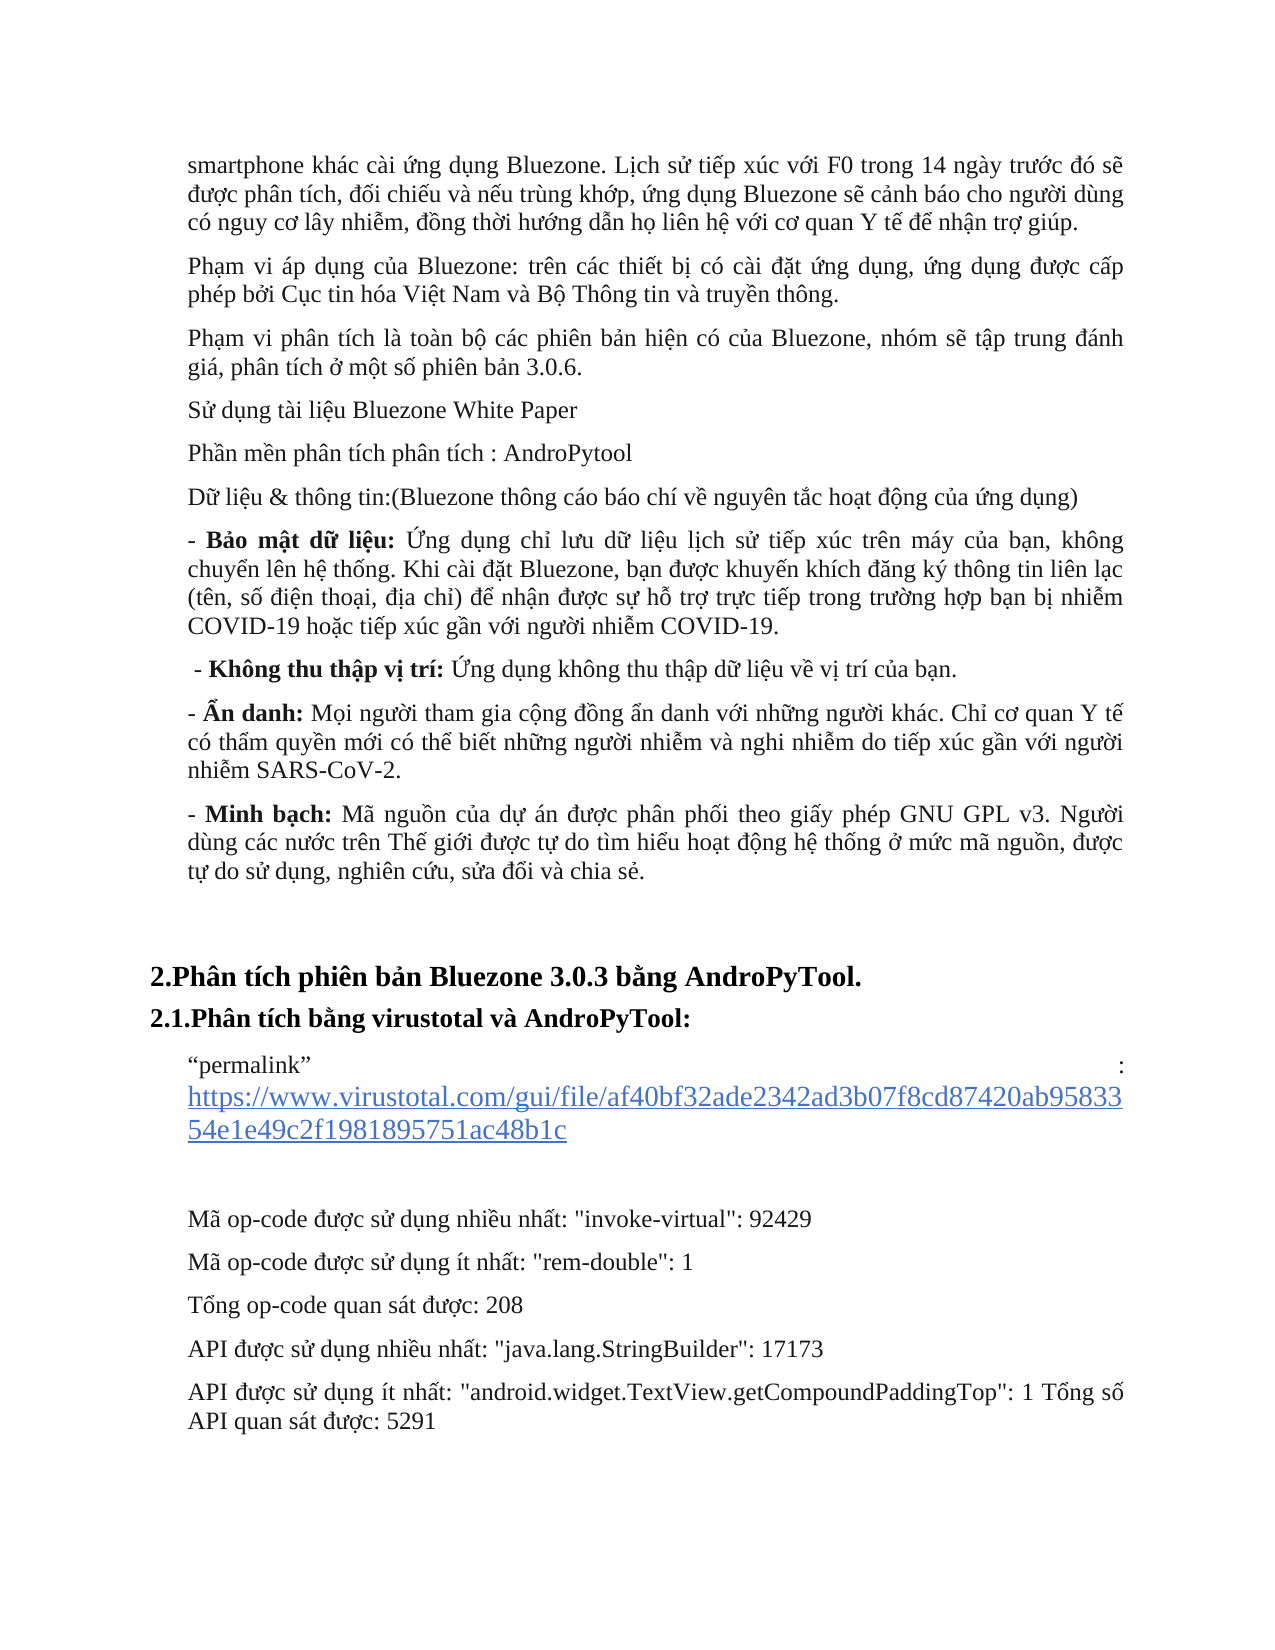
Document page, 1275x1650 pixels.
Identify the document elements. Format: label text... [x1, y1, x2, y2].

text “permalink” : https://www.virustotal.com/gui/file/af40bf32ade2342ad3b07f8cd87420ab9583354e1e49c2f1981895751ac48b1c [187, 1050, 1125, 1146]
text Sử dụng tài liệu Bluezone White Paper [187, 395, 1125, 424]
text API được sử dụng nhiều nhất: "java.lang.StringBuilder": 17173 [187, 1334, 1125, 1362]
text API được sử dụng ít nhất: "android.widget.TextView.getCompoundPaddingTop": 1 Tổng số API quan sát được: 5291 [187, 1377, 1125, 1434]
text Phạm vi áp dụng của Bluezone: trên các thiết bị có cài đặt ứng dụng, ứng dụng được cấp phép bởi Cục tin hóa Việt Nam và Bộ Thông tin và truyền thông. [187, 251, 1125, 308]
text Mã op-code được sử dụng ít nhất: "rem-double": 1 [187, 1247, 1125, 1276]
text Tổng op-code quan sát được: 208 [187, 1290, 1125, 1319]
text Phần mền phân tích phân tích : AndroPytool [187, 438, 1125, 467]
text Phạm vi phân tích là toàn bộ các phiên bản hiện có của Bluezone, nhóm sẽ tập trung đánh giá, phân tích ở một số phiên bản 3.0.6. [187, 323, 1125, 380]
text 2.Phân tích phiên bản Bluezone 3.0.3 bằng AndroPyTool. [150, 959, 1125, 992]
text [187, 150, 1125, 236]
text 2.1.Phân tích bằng virustotal và AndroPyTool: [150, 1002, 1125, 1033]
text Mã op-code được sử dụng nhiều nhất: "invoke-virtual": 92429 [187, 1204, 1125, 1232]
text - Ẩn danh: Mọi người tham gia cộng đồng ẩn danh với những người khác. Chỉ cơ quan Y tế có thẩm quyền mới có thể biết những người nhiễm và nghi nhiễm do tiếp xúc gần với người nhiễm SARS-CoV-2. [187, 698, 1125, 784]
text - Bảo mật dữ liệu: Ứng dụng chỉ lưu dữ liệu lịch sử tiếp xúc trên máy của bạn, không chuyển lên hệ thống. Khi cài đặt Bluezone, bạn được khuyến khích đăng ký thông tin liên lạc (tên, số điện thoại, địa chỉ) để nhận được sự hỗ trợ trực tiếp trong trường hợp bạn bị nhiễm COVID-19 hoặc tiếp xúc gần với người nhiễm COVID-19. [187, 525, 1125, 640]
text - Minh bạch: Mã nguồn của dự án được phân phối theo giấy phép GNU GPL v3. Người dùng các nước trên Thế giới được tự do tìm hiểu hoạt động hệ thống ở mức mã nguồn, được tự do sử dụng, nghiên cứu, sửa đổi và chia sẻ. [187, 799, 1125, 885]
text - Không thu thập vị trí: Ứng dụng không thu thập dữ liệu về vị trí của bạn. [187, 654, 1125, 683]
text Dữ liệu & thông tin:(Bluezone thông cáo báo chí về nguyên tắc hoạt động của ứng dụng) [187, 482, 1125, 510]
